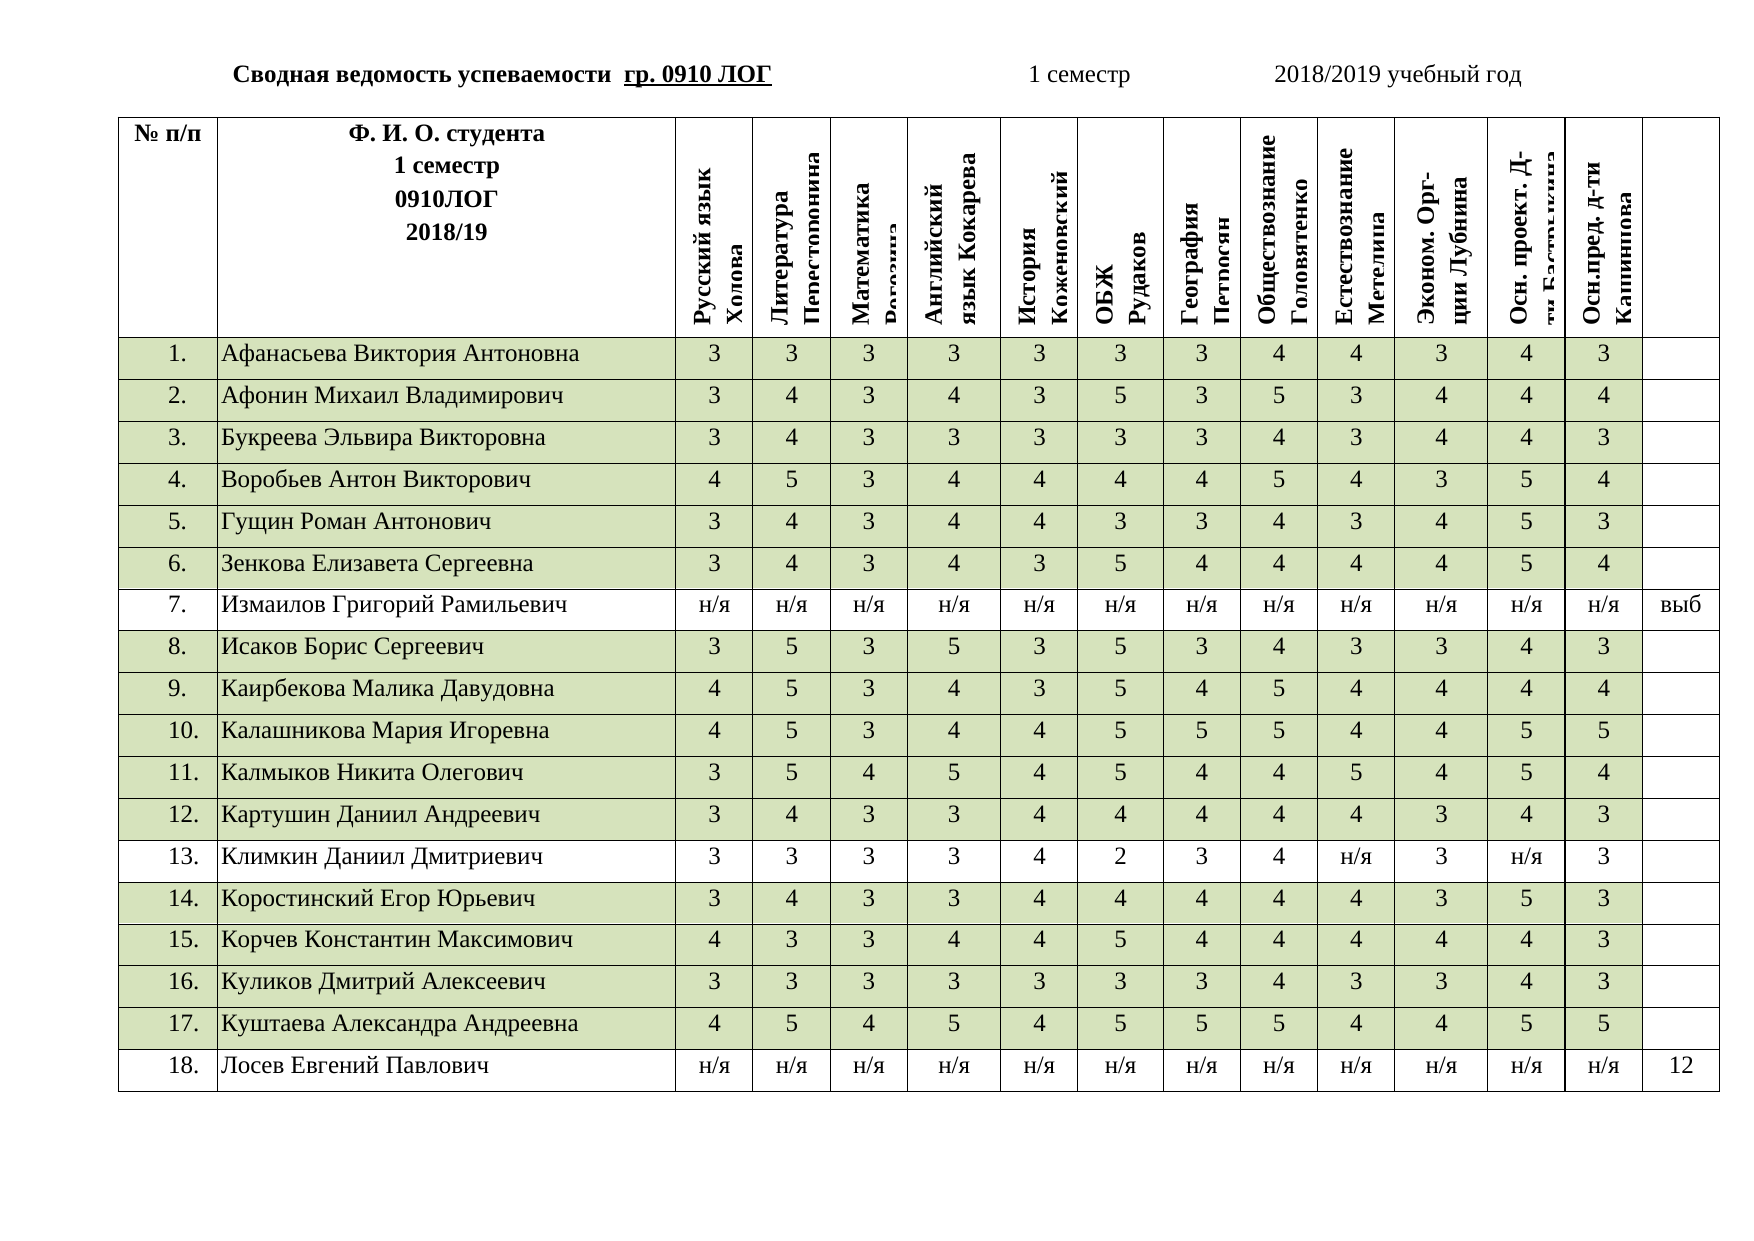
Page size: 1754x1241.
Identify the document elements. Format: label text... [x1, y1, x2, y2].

table_cell 3 [1078, 966, 1163, 1007]
table_cell 4 [831, 1008, 907, 1049]
table_cell [1643, 338, 1719, 379]
table_cell 5 [753, 464, 830, 505]
table_cell 3 [1001, 548, 1077, 588]
table_cell 5 [753, 631, 830, 672]
table_cell Гущин Роман Антонович [218, 506, 675, 547]
table_cell [119, 548, 217, 588]
table_cell Афонин Михаил Владимирович [218, 380, 675, 421]
table_cell 4 [1164, 464, 1240, 505]
table_cell 3 [676, 422, 752, 463]
table_cell [1643, 799, 1719, 840]
table_cell [1643, 925, 1719, 965]
table_cell н/я [1078, 590, 1163, 630]
table_cell 3 [831, 506, 907, 547]
table_cell 4 [1241, 966, 1317, 1007]
table_cell [119, 1050, 217, 1091]
table_cell 5 [1488, 883, 1564, 923]
table_cell [1643, 841, 1719, 882]
table_cell 4 [1078, 799, 1163, 840]
table_cell 3 [831, 464, 907, 505]
table_cell 4 [1164, 925, 1240, 965]
table_cell 5 [1078, 925, 1163, 965]
table_cell 3 [831, 841, 907, 882]
table_cell 4 [1164, 799, 1240, 840]
table_cell 3 [1566, 841, 1642, 882]
table_cell н/я [1488, 841, 1564, 882]
table_cell [1643, 966, 1719, 1007]
table_cell 4 [1001, 841, 1077, 882]
table_cell 3 [676, 883, 752, 923]
table_cell 4 [676, 464, 752, 505]
table_cell 5 [753, 715, 830, 756]
table_cell н/я [908, 1050, 1000, 1091]
table_cell 4 [676, 673, 752, 714]
table_cell 12 [1643, 1050, 1719, 1091]
table_cell 3 [753, 925, 830, 965]
table_cell 3 [831, 631, 907, 672]
table_cell н/я [1001, 590, 1077, 630]
table_cell Калмыков Никита Олегович [218, 757, 675, 798]
table_cell [119, 841, 217, 882]
table_cell 4 [1566, 548, 1642, 588]
table_cell 4 [1318, 883, 1394, 923]
table_cell 4 [1488, 422, 1564, 463]
table_cell 4 [1395, 673, 1487, 714]
table_cell 5 [1488, 715, 1564, 756]
table_cell 3 [1566, 966, 1642, 1007]
table_header № п/п [119, 118, 217, 337]
table_cell н/я [1566, 1050, 1642, 1091]
table_cell 5 [1318, 757, 1394, 798]
table_cell 4 [1241, 841, 1317, 882]
table_cell 3 [1164, 338, 1240, 379]
table_cell 4 [908, 715, 1000, 756]
table_cell 4 [1241, 799, 1317, 840]
table_cell 3 [1395, 966, 1487, 1007]
table_cell [119, 380, 217, 421]
table_cell 3 [1566, 925, 1642, 965]
table_cell 5 [1078, 380, 1163, 421]
table_cell 4 [1001, 464, 1077, 505]
table_cell 4 [1241, 757, 1317, 798]
table_cell 4 [1318, 799, 1394, 840]
table_cell 4 [1318, 715, 1394, 756]
table_cell 4 [1318, 338, 1394, 379]
table_cell 3 [1318, 631, 1394, 672]
table_cell 4 [753, 548, 830, 588]
table_cell Куштаева Александра Андреевна [218, 1008, 675, 1049]
table_cell н/я [1164, 1050, 1240, 1091]
table_cell 4 [1241, 631, 1317, 672]
table_cell 3 [676, 380, 752, 421]
table_cell [1643, 757, 1719, 798]
table_cell 3 [831, 422, 907, 463]
table_cell н/я [1318, 590, 1394, 630]
table_cell 4 [676, 925, 752, 965]
table_cell н/я [1078, 1050, 1163, 1091]
table_cell н/я [1164, 590, 1240, 630]
table_cell 3 [1001, 673, 1077, 714]
table_cell выб [1643, 590, 1719, 630]
table_cell 4 [1395, 757, 1487, 798]
table_header Английский язык Кокарева [908, 118, 1000, 337]
table_header Осн. проект. Д-ти Бастрыкина [1488, 118, 1564, 337]
table_cell 4 [1164, 757, 1240, 798]
table_cell 3 [1164, 631, 1240, 672]
table_cell н/я [831, 590, 907, 630]
table_cell [1643, 380, 1719, 421]
table_cell [119, 631, 217, 672]
table_cell 3 [1395, 883, 1487, 923]
table_cell 4 [1001, 883, 1077, 923]
table_header Математика Рогозина [831, 118, 907, 337]
table_cell 3 [1164, 966, 1240, 1007]
table_cell 5 [908, 631, 1000, 672]
table_cell [1643, 673, 1719, 714]
table_cell Лосев Евгений Павлович [218, 1050, 675, 1091]
table_cell 3 [1395, 799, 1487, 840]
table_header Ф. И. О. студента 1 семестр 0910ЛОГ 2018/19 [218, 118, 675, 337]
table_cell 5 [753, 673, 830, 714]
table_cell н/я [1001, 1050, 1077, 1091]
table_cell [119, 925, 217, 965]
table_cell 4 [1395, 422, 1487, 463]
table_cell 4 [908, 506, 1000, 547]
table_cell 4 [1078, 883, 1163, 923]
table_cell 3 [831, 673, 907, 714]
table_cell 4 [1001, 757, 1077, 798]
table_cell [119, 1008, 217, 1049]
table_cell 3 [1078, 422, 1163, 463]
table_cell [1643, 464, 1719, 505]
table_cell 5 [1488, 1008, 1564, 1049]
table_cell 5 [753, 1008, 830, 1049]
table_cell 4 [1078, 464, 1163, 505]
table_cell 4 [1241, 422, 1317, 463]
table_cell 3 [908, 799, 1000, 840]
table_cell 4 [1566, 464, 1642, 505]
table_cell 5 [1078, 548, 1163, 588]
table_cell 3 [1566, 631, 1642, 672]
table_cell 3 [1566, 506, 1642, 547]
table_cell 4 [753, 506, 830, 547]
table_cell 3 [676, 631, 752, 672]
table_header Осн.пред. д-ти Кашинцова [1566, 118, 1642, 337]
table_cell 4 [908, 380, 1000, 421]
table_cell 3 [1318, 966, 1394, 1007]
table_cell [119, 338, 217, 379]
table_cell 5 [1164, 1008, 1240, 1049]
table_cell 4 [1241, 925, 1317, 965]
table_cell 4 [753, 883, 830, 923]
table_cell [119, 590, 217, 630]
table_cell 3 [908, 422, 1000, 463]
table_cell [1643, 1008, 1719, 1049]
table_header География Петросян [1164, 118, 1240, 337]
table_cell 3 [1001, 422, 1077, 463]
table_cell [1643, 883, 1719, 923]
table_cell 4 [1566, 380, 1642, 421]
table_cell 4 [1001, 715, 1077, 756]
table_cell 4 [908, 548, 1000, 588]
table_cell 5 [1078, 631, 1163, 672]
table_cell 3 [1164, 841, 1240, 882]
table_cell [119, 464, 217, 505]
table_header ОБЖ Рудаков [1078, 118, 1163, 337]
table_cell 4 [1001, 506, 1077, 547]
table_cell Каирбекова Малика Давудовна [218, 673, 675, 714]
table_cell 3 [908, 841, 1000, 882]
table_cell 3 [1395, 338, 1487, 379]
table_cell 3 [676, 799, 752, 840]
table_cell [119, 966, 217, 1007]
table_cell 3 [676, 338, 752, 379]
table_cell н/я [1241, 1050, 1317, 1091]
table_cell 3 [831, 799, 907, 840]
table_cell 3 [753, 966, 830, 1007]
table_cell 4 [753, 422, 830, 463]
table_cell 3 [676, 757, 752, 798]
table_cell 5 [1241, 715, 1317, 756]
table_cell Климкин Даниил Дмитриевич [218, 841, 675, 882]
table_cell 3 [1164, 422, 1240, 463]
table_cell 4 [1001, 1008, 1077, 1049]
table_cell 5 [908, 1008, 1000, 1049]
table_cell 4 [1488, 799, 1564, 840]
table_header Литература Пересторонина [753, 118, 830, 337]
table_cell [119, 883, 217, 923]
table_cell [1643, 506, 1719, 547]
table_cell 3 [1001, 966, 1077, 1007]
table_cell 4 [1318, 925, 1394, 965]
table_cell 5 [1164, 715, 1240, 756]
table_cell 3 [1395, 841, 1487, 882]
table_cell 4 [1395, 548, 1487, 588]
table_cell 3 [831, 966, 907, 1007]
table_cell 5 [908, 757, 1000, 798]
table_cell н/я [908, 590, 1000, 630]
table_cell 3 [1164, 506, 1240, 547]
table_cell 4 [1488, 925, 1564, 965]
table_cell 4 [1395, 1008, 1487, 1049]
table_cell 3 [831, 338, 907, 379]
table_cell 3 [1001, 380, 1077, 421]
table_cell [1643, 548, 1719, 588]
table_cell 3 [831, 548, 907, 588]
table_cell н/я [1241, 590, 1317, 630]
table_cell [1643, 631, 1719, 672]
table_cell 5 [1488, 757, 1564, 798]
table_cell 4 [1395, 715, 1487, 756]
table_cell 4 [1488, 966, 1564, 1007]
table_cell н/я [1488, 1050, 1564, 1091]
table_cell 5 [1566, 715, 1642, 756]
table_cell 4 [1164, 548, 1240, 588]
table_cell 4 [1488, 631, 1564, 672]
table_cell 3 [1318, 422, 1394, 463]
table_cell [119, 422, 217, 463]
table_cell 3 [908, 883, 1000, 923]
table_cell [119, 757, 217, 798]
table_cell Картушин Даниил Андреевич [218, 799, 675, 840]
table_cell н/я [1318, 1050, 1394, 1091]
table_cell 3 [753, 841, 830, 882]
table_cell 4 [1241, 548, 1317, 588]
table_cell 5 [753, 757, 830, 798]
table_cell 2 [1078, 841, 1163, 882]
table_cell Воробьев Антон Викторович [218, 464, 675, 505]
table_cell 4 [1241, 883, 1317, 923]
table_cell Коростинский Егор Юрьевич [218, 883, 675, 923]
table_cell 5 [1078, 715, 1163, 756]
table_cell 3 [676, 506, 752, 547]
table_cell 3 [1164, 380, 1240, 421]
table_header Естествознание Метелица [1318, 118, 1394, 337]
table_cell [1643, 715, 1719, 756]
table_cell 4 [1488, 673, 1564, 714]
table_cell 3 [1395, 464, 1487, 505]
table_cell Исаков Борис Сергеевич [218, 631, 675, 672]
table_cell 4 [676, 1008, 752, 1049]
table_header Обществознание Головятенко [1241, 118, 1317, 337]
table_cell 4 [1318, 1008, 1394, 1049]
table_cell 4 [1241, 506, 1317, 547]
table_cell н/я [1488, 590, 1564, 630]
table_header История Коженовский [1001, 118, 1077, 337]
table_cell 3 [1001, 338, 1077, 379]
table_cell 4 [831, 757, 907, 798]
table_cell 3 [1566, 799, 1642, 840]
table_cell 5 [1241, 464, 1317, 505]
table_cell 5 [1078, 757, 1163, 798]
table_cell 3 [676, 966, 752, 1007]
table_cell 4 [1164, 673, 1240, 714]
table_cell 4 [1566, 673, 1642, 714]
table_cell [119, 673, 217, 714]
table_cell 5 [1566, 1008, 1642, 1049]
table_cell 4 [753, 380, 830, 421]
table_cell н/я [676, 1050, 752, 1091]
table_cell 4 [753, 799, 830, 840]
table_cell Афанасьева Виктория Антоновна [218, 338, 675, 379]
table_cell 3 [1566, 422, 1642, 463]
table_cell 5 [1241, 380, 1317, 421]
table_cell 4 [1318, 673, 1394, 714]
table_cell 4 [1488, 380, 1564, 421]
table_cell 4 [1164, 883, 1240, 923]
table_header [1643, 118, 1719, 337]
table_cell 4 [1488, 338, 1564, 379]
table_cell 3 [1001, 631, 1077, 672]
table_cell 4 [1318, 548, 1394, 588]
table_cell 3 [676, 548, 752, 588]
table_cell н/я [753, 590, 830, 630]
table_cell 5 [1241, 673, 1317, 714]
table_header Эконом. Орг-ции Лубнина [1395, 118, 1487, 337]
table_cell 4 [1241, 338, 1317, 379]
table_cell 3 [1318, 506, 1394, 547]
table_cell 3 [831, 715, 907, 756]
table_cell н/я [1395, 1050, 1487, 1091]
table_cell 4 [908, 464, 1000, 505]
table_cell 4 [1395, 925, 1487, 965]
table_cell 5 [1488, 464, 1564, 505]
table_cell 3 [1566, 338, 1642, 379]
table_cell [119, 506, 217, 547]
table_cell 3 [1318, 380, 1394, 421]
table_cell Измаилов Григорий Рамильевич [218, 590, 675, 630]
table_cell [119, 715, 217, 756]
table_cell 5 [1488, 548, 1564, 588]
table_cell н/я [676, 590, 752, 630]
table_cell 3 [1395, 631, 1487, 672]
table_cell н/я [1395, 590, 1487, 630]
table_cell н/я [753, 1050, 830, 1091]
table_cell 3 [831, 380, 907, 421]
table_cell 4 [1318, 464, 1394, 505]
table_cell Зенкова Елизавета Сергеевна [218, 548, 675, 588]
table_cell 4 [908, 925, 1000, 965]
table_cell 3 [831, 883, 907, 923]
table_cell 3 [753, 338, 830, 379]
table_cell Куликов Дмитрий Алексеевич [218, 966, 675, 1007]
table_cell 4 [1395, 506, 1487, 547]
table_cell 4 [908, 673, 1000, 714]
table_cell [1643, 422, 1719, 463]
table_header Русский язык Ходова [676, 118, 752, 337]
text Сводная ведомость успеваемости гр. 0910 ЛОГ 1 семестр 2018/2019 учебный год [118, 59, 1636, 88]
table_cell 4 [676, 715, 752, 756]
table_cell н/я [1566, 590, 1642, 630]
table_cell 5 [1241, 1008, 1317, 1049]
table_cell 4 [1395, 380, 1487, 421]
table_cell н/я [1318, 841, 1394, 882]
table_cell 3 [1078, 506, 1163, 547]
table_cell Корчев Константин Максимович [218, 925, 675, 965]
table_cell 3 [1078, 338, 1163, 379]
table_cell 3 [908, 966, 1000, 1007]
table_cell 3 [908, 338, 1000, 379]
table_cell 5 [1078, 1008, 1163, 1049]
table_cell 5 [1488, 506, 1564, 547]
table_cell Калашникова Мария Игоревна [218, 715, 675, 756]
table_cell 4 [1001, 799, 1077, 840]
table_cell 3 [676, 841, 752, 882]
table_cell 4 [1566, 757, 1642, 798]
table_cell 4 [1001, 925, 1077, 965]
table_cell 3 [1566, 883, 1642, 923]
table_cell 5 [1078, 673, 1163, 714]
table_cell [119, 799, 217, 840]
table_cell Букреева Эльвира Викторовна [218, 422, 675, 463]
table_cell 3 [831, 925, 907, 965]
table_cell н/я [831, 1050, 907, 1091]
